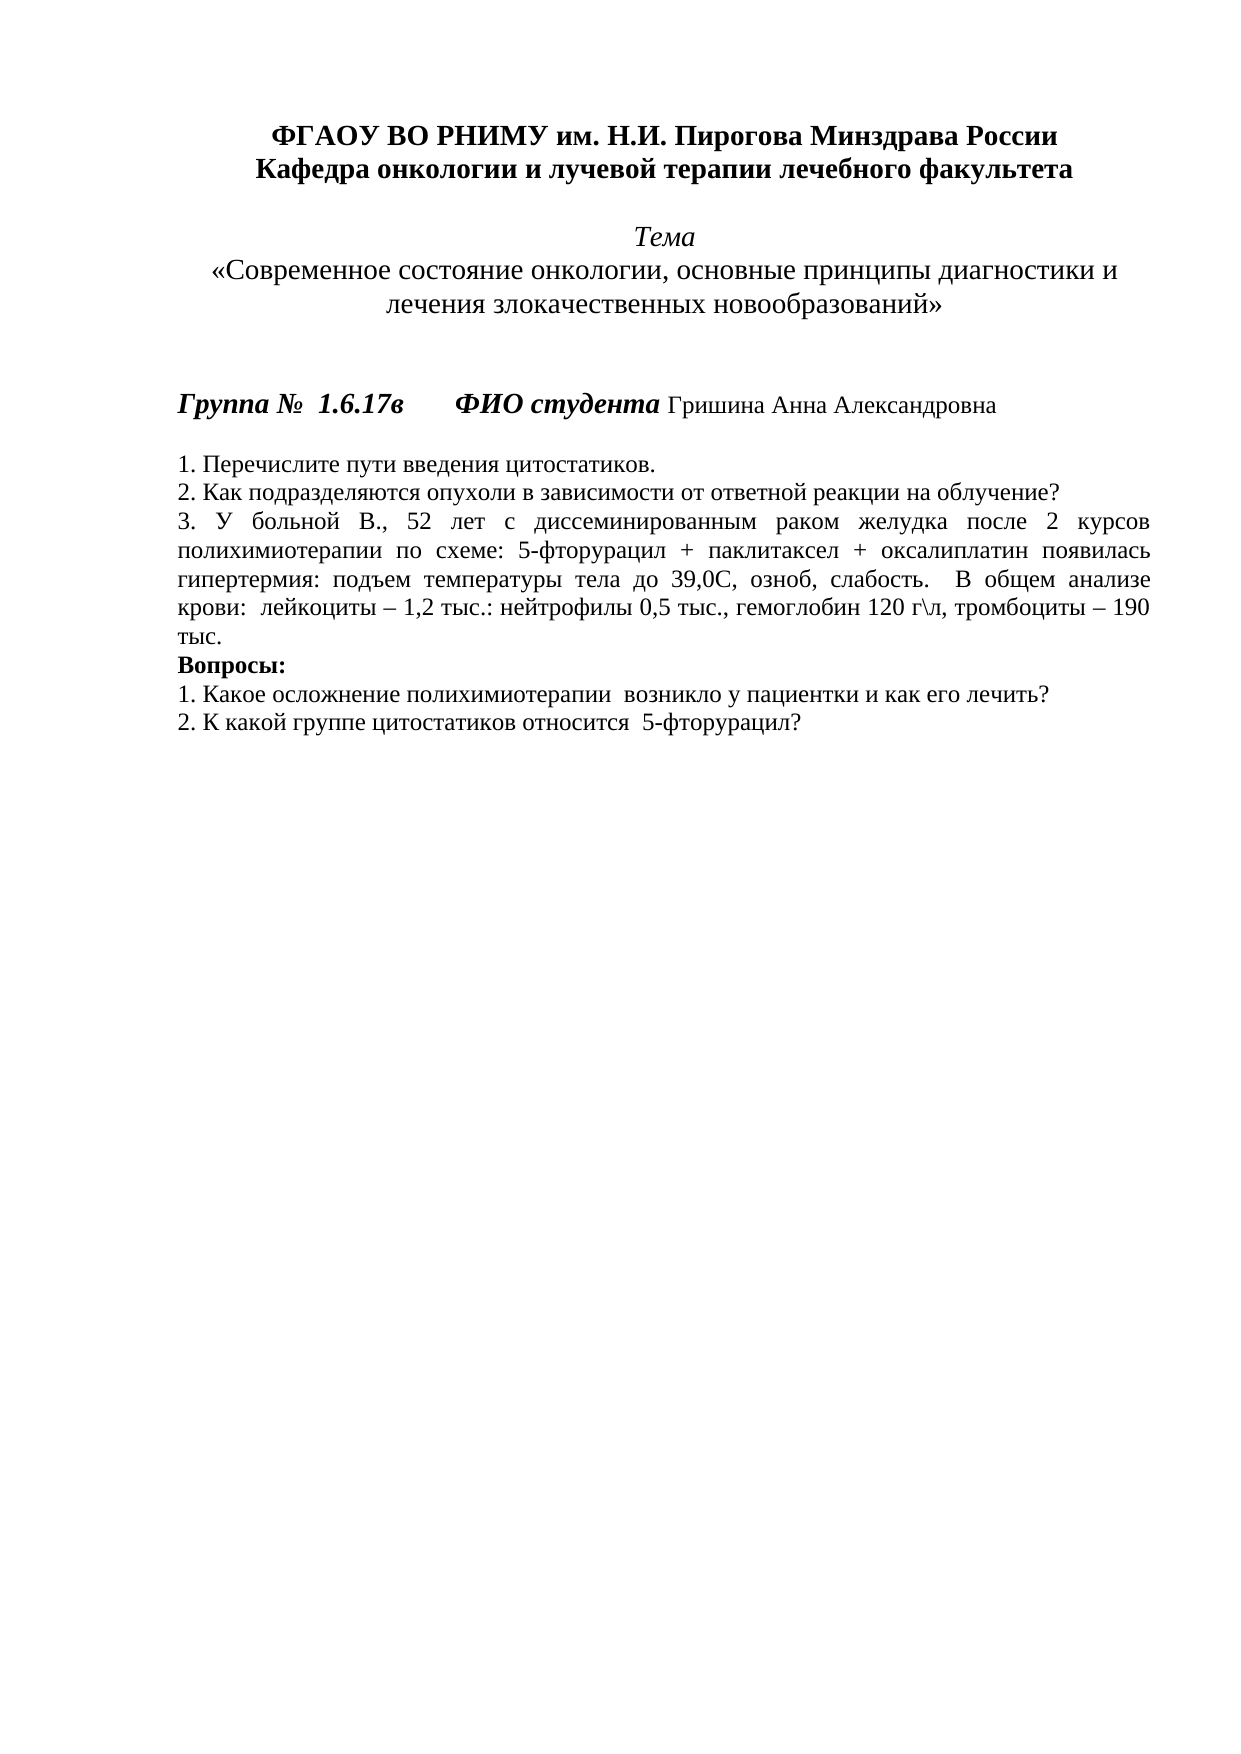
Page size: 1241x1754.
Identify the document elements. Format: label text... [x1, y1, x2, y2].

text Вопросы: [177, 650, 1152, 679]
text «Современное состояние онкологии, основные принципы диагностики и лечения злокачественных новообразований» [177, 252, 1152, 319]
text 1. Перечислите пути введения цитостатиков. [177, 449, 1152, 477]
text Группа № 1.6.17в ФИО студента Гришина Анна Александровна [177, 386, 1152, 420]
text Тема [177, 219, 1152, 252]
text 2. К какой группе цитостатиков относится 5-фторурацил? [177, 707, 1152, 736]
text 2. Как подразделяются опухоли в зависимости от ответной реакции на облучение? [177, 477, 1152, 506]
text 1. Какое осложнение полихимиотерапии возникло у пациентки и как его лечить? [177, 679, 1152, 707]
text 3. У больной В., 52 лет с диссеминированным раком желудка после 2 курсов полихимиотерапии по схеме: 5-фторурацил + паклитаксел + оксалиплатин появилась гипертермия: подъем температуры тела до 39,0С, озноб, слабость. В общем анализе крови: лейкоциты – 1,2 тыс.: нейтрофилы 0,5 тыс., гемоглобин 120 г\л, тромбоциты – 190 тыс. [177, 506, 1152, 650]
text Кафедра онкологии и лучевой терапии лечебного факультета [177, 152, 1152, 185]
text ФГАОУ ВО РНИМУ им. Н.И. Пирогова Минздрава России [177, 118, 1152, 152]
